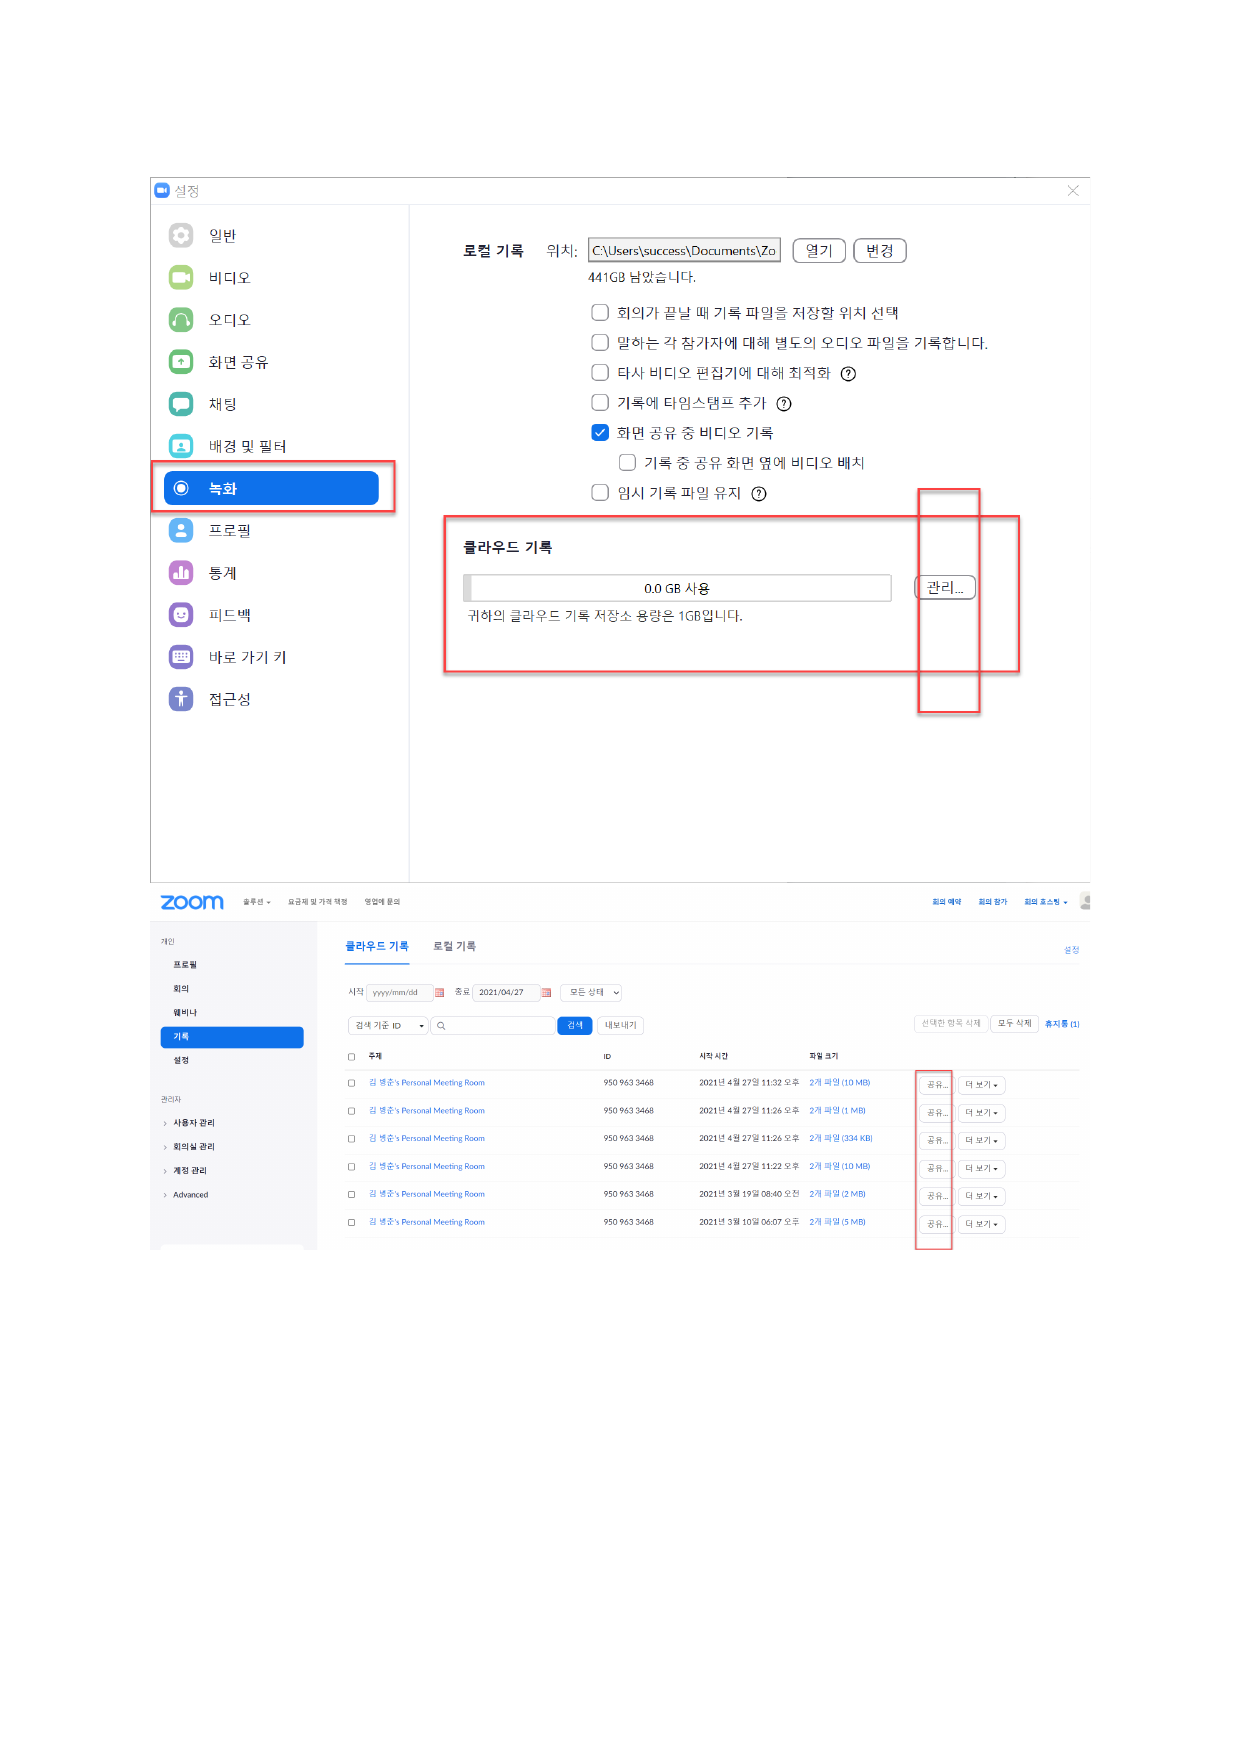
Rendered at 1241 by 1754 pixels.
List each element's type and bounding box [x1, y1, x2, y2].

picture [150, 177, 1091, 883]
picture [150, 887, 1091, 1250]
